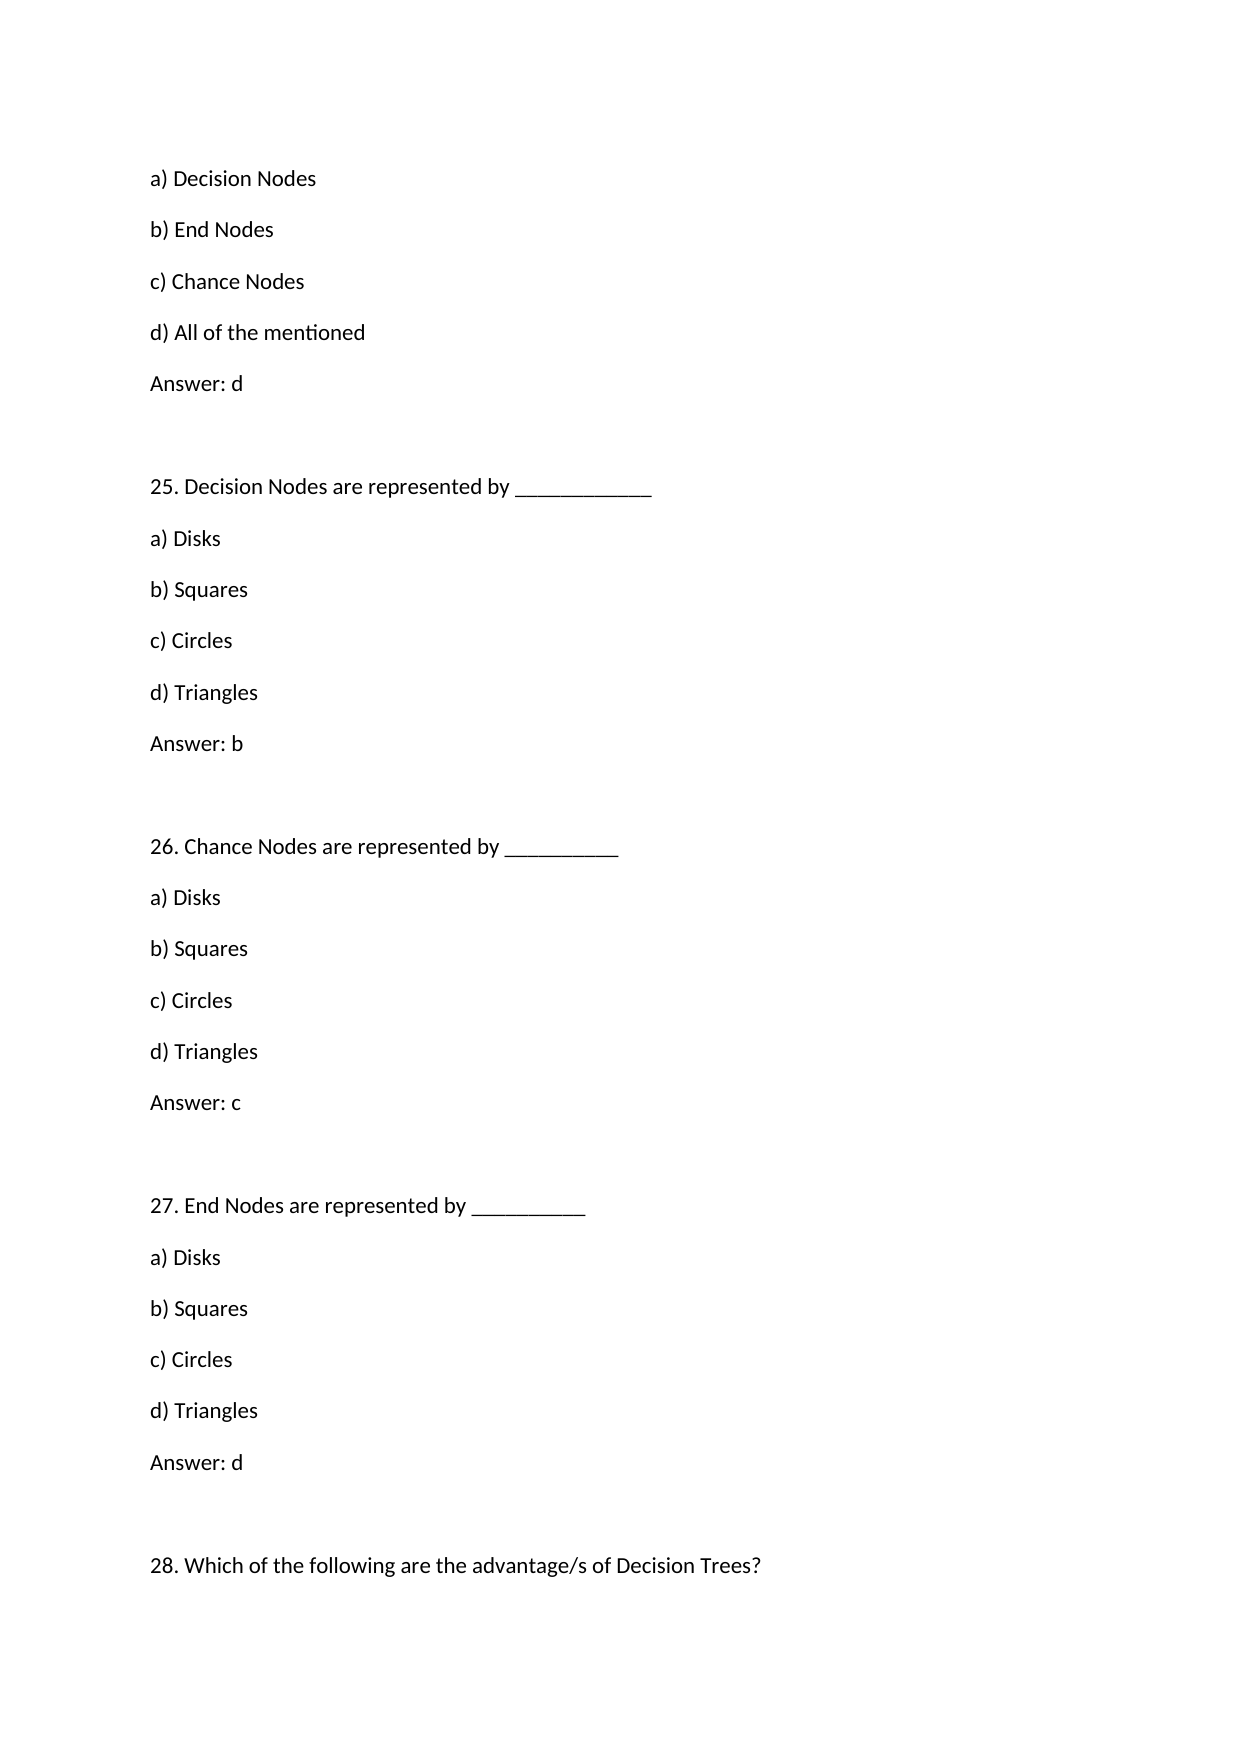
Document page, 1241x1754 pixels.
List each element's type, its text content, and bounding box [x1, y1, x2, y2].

text Answer: c [150, 1086, 1090, 1119]
text d) Triangles [150, 1394, 1090, 1427]
text Answer: d [150, 367, 1090, 400]
text c) Circles [150, 984, 1090, 1016]
text d) Triangles [150, 676, 1090, 708]
text d) Triangles [150, 1035, 1090, 1067]
text d) All of the mentioned [150, 316, 1090, 348]
text c) Circles [150, 1343, 1090, 1376]
text 25. Decision Nodes are represented by ____________ [150, 470, 1090, 503]
text Answer: d [150, 1446, 1090, 1478]
text b) Squares [150, 932, 1090, 965]
text 27. End Nodes are represented by __________ [150, 1189, 1090, 1222]
text b) Squares [150, 573, 1090, 605]
text a) Disks [150, 881, 1090, 913]
text c) Chance Nodes [150, 265, 1090, 297]
text b) End Nodes [150, 213, 1090, 246]
text a) Decision Nodes [150, 162, 1090, 194]
text c) Circles [150, 624, 1090, 657]
text a) Disks [150, 521, 1090, 554]
text b) Squares [150, 1292, 1090, 1324]
text 26. Chance Nodes are represented by __________ [150, 829, 1090, 862]
text Answer: b [150, 727, 1090, 759]
text a) Disks [150, 1240, 1090, 1273]
text 28. Which of the following are the advantage/s of Decision Trees? [150, 1548, 1090, 1581]
